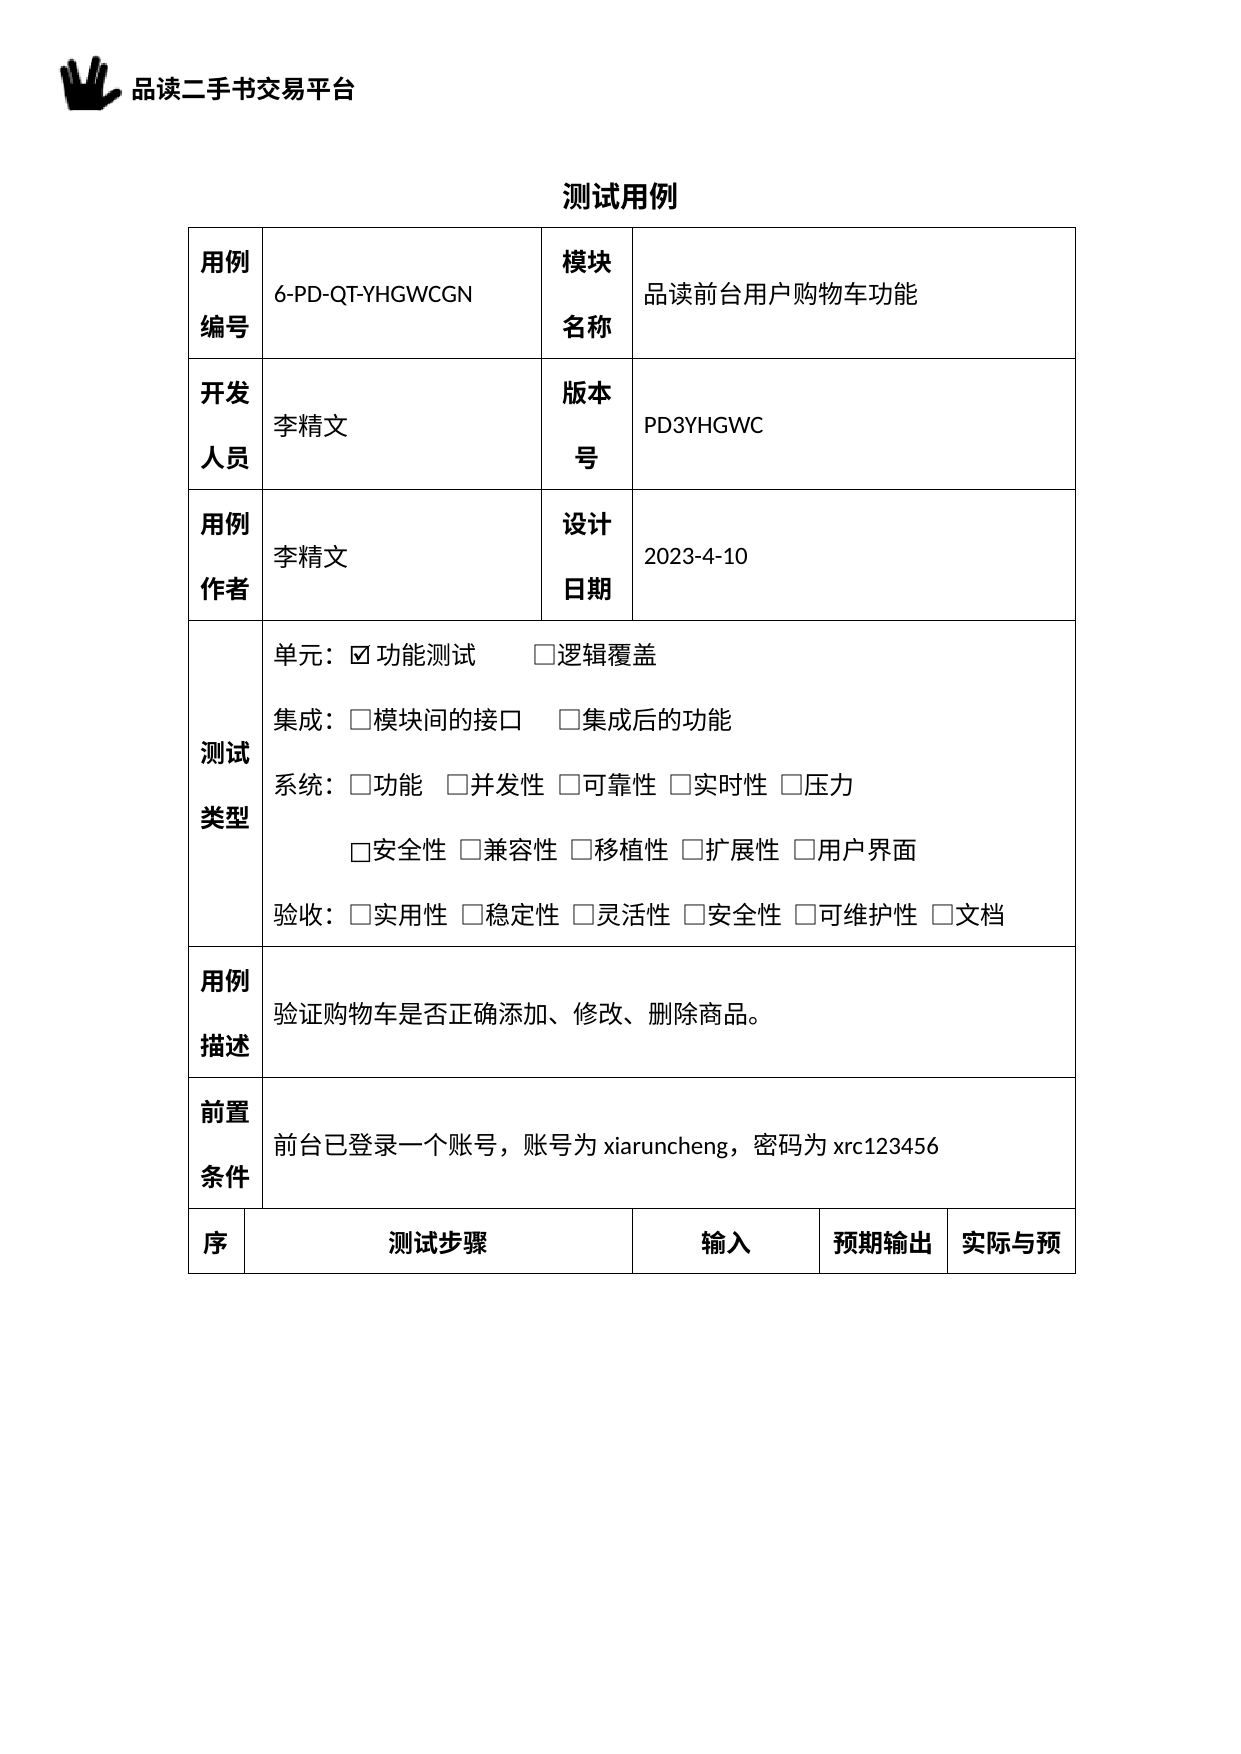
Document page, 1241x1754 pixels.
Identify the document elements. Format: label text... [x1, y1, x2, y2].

text 测试用例 [187, 162, 1053, 227]
table_cell 验证购物车是否正确添加、修改、删除商品。 [263, 947, 1075, 1077]
table_cell 用例作者 [189, 490, 262, 620]
table_cell 前台已登录一个账号，账号为xiaruncheng，密码为xrc123456 [263, 1078, 1075, 1208]
table_cell 用例描述 [189, 947, 262, 1077]
table_cell PD3YHGWC [633, 359, 1075, 489]
table_cell 李精文 [263, 359, 541, 489]
table_cell 实际与预期相符 [948, 1209, 1075, 1273]
table_cell 序号 [189, 1209, 244, 1273]
table_cell 2023-4-10 [633, 490, 1075, 620]
table_cell 预期输出/响应 [820, 1209, 947, 1273]
table_cell 前置条件 [189, 1078, 262, 1208]
table_cell 李精文 [263, 490, 541, 620]
table_cell 开发人员 [189, 359, 262, 489]
table_header 6-PD-QT-YHGWCGN [263, 228, 541, 358]
table_cell 设计日期 [542, 490, 632, 620]
table_cell 测试步骤 [245, 1209, 632, 1273]
table_header 品读前台用户购物车功能 [633, 228, 1075, 358]
table_cell 输入 [633, 1209, 819, 1273]
table_header 模块名称 [542, 228, 632, 358]
table_cell 测试类型 [189, 621, 262, 946]
picture [57, 54, 123, 113]
table_cell 单元：功能测试 □逻辑覆盖 集成：□模块间的接口 □集成后的功能 系统：□功能 □并发性 □可靠性 □实时性 □压力 □安全性 □兼容性 □移植性 □扩展性 □用户界面 验收：□实用性 □稳定性 □灵活性 □安全性 □可维护性 □文档 [263, 621, 1075, 946]
table_header 用例编号 [189, 228, 262, 358]
table_cell 版本 号 [542, 359, 632, 489]
